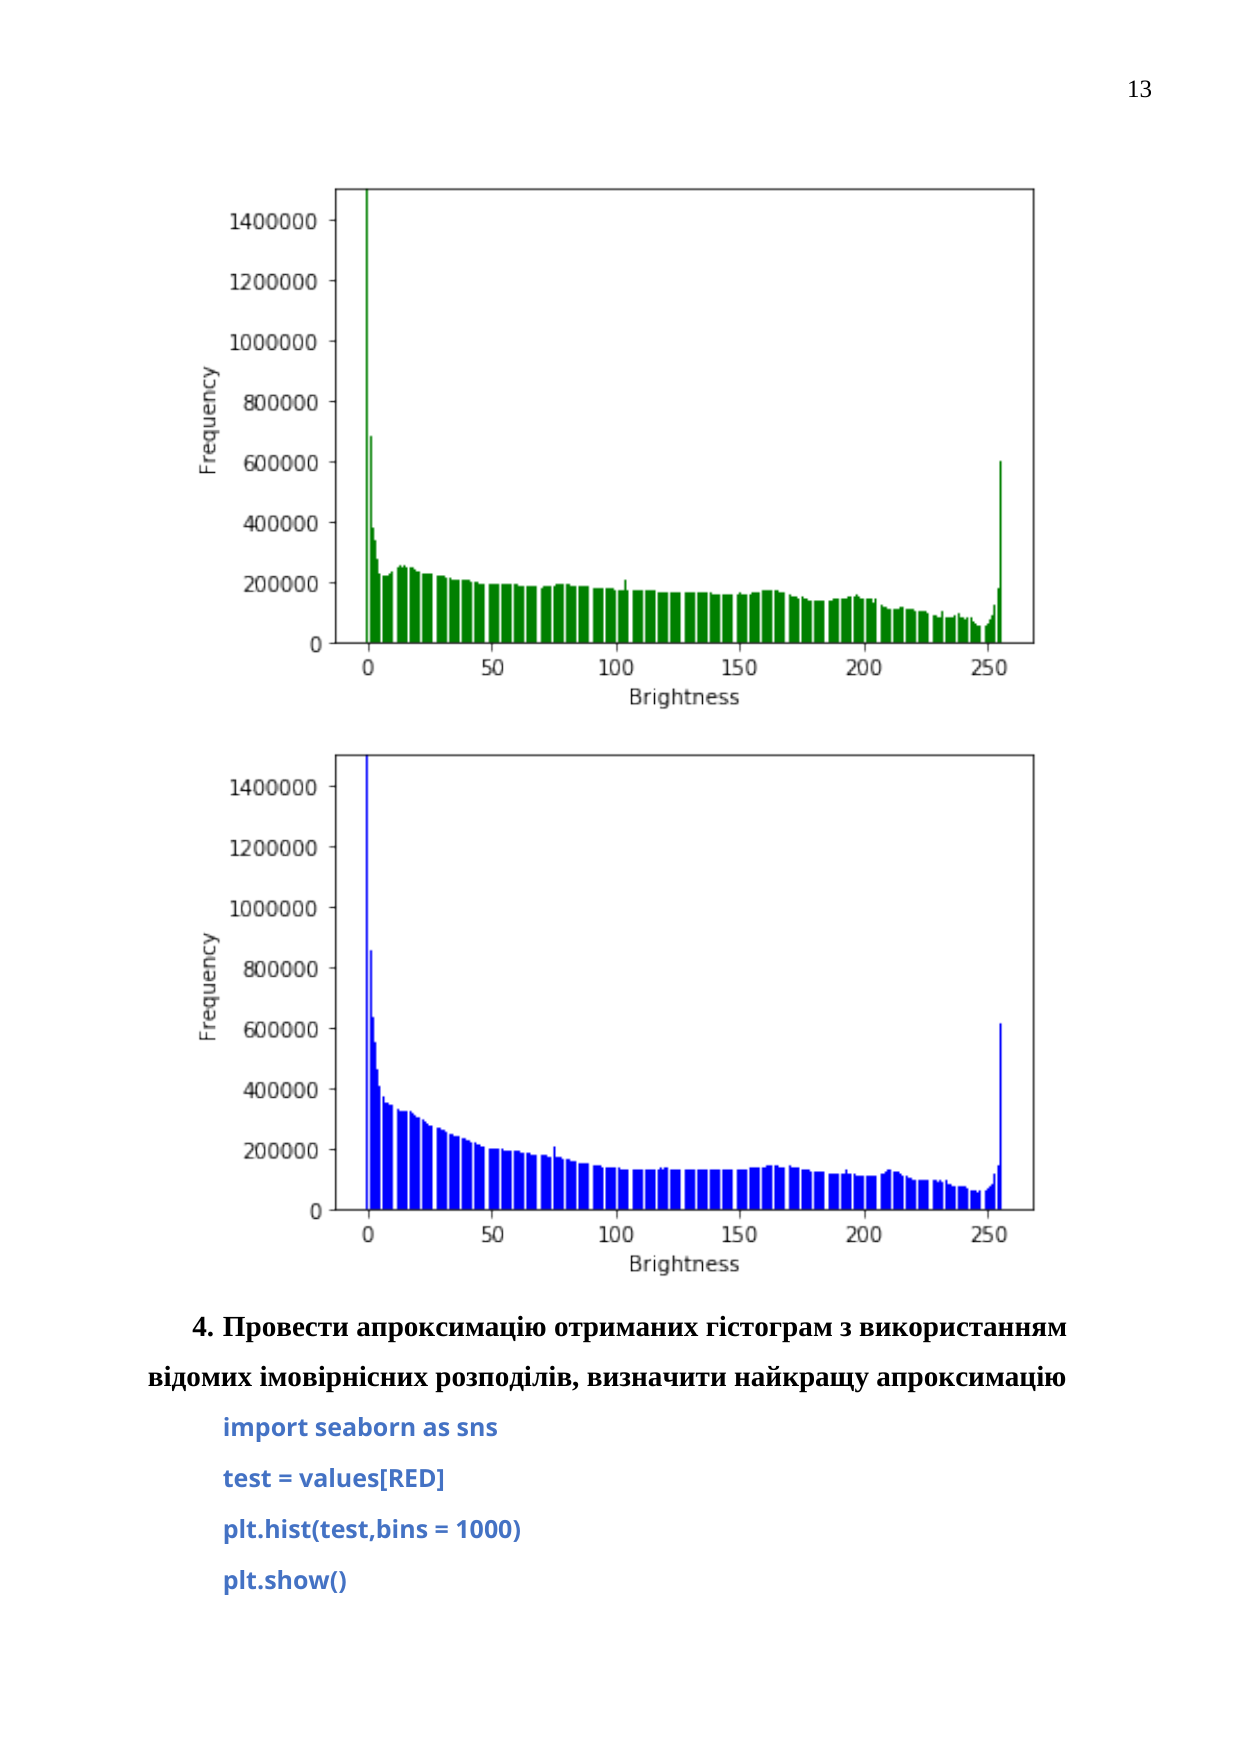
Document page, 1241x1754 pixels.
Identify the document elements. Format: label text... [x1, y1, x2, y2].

list import seaborn as sns [223, 1410, 1152, 1444]
list plt.show() [223, 1563, 1152, 1597]
picture [185, 742, 1048, 1289]
list plt.hist(test,bins = 1000) [223, 1512, 1152, 1546]
picture [185, 176, 1048, 722]
list test = values[RED] [223, 1461, 1152, 1495]
list Провести апроксимацію отриманих гістограм з використанням відомих імовірнісних розподілів, визначити найкращу апроксимацію [148, 1309, 1152, 1393]
